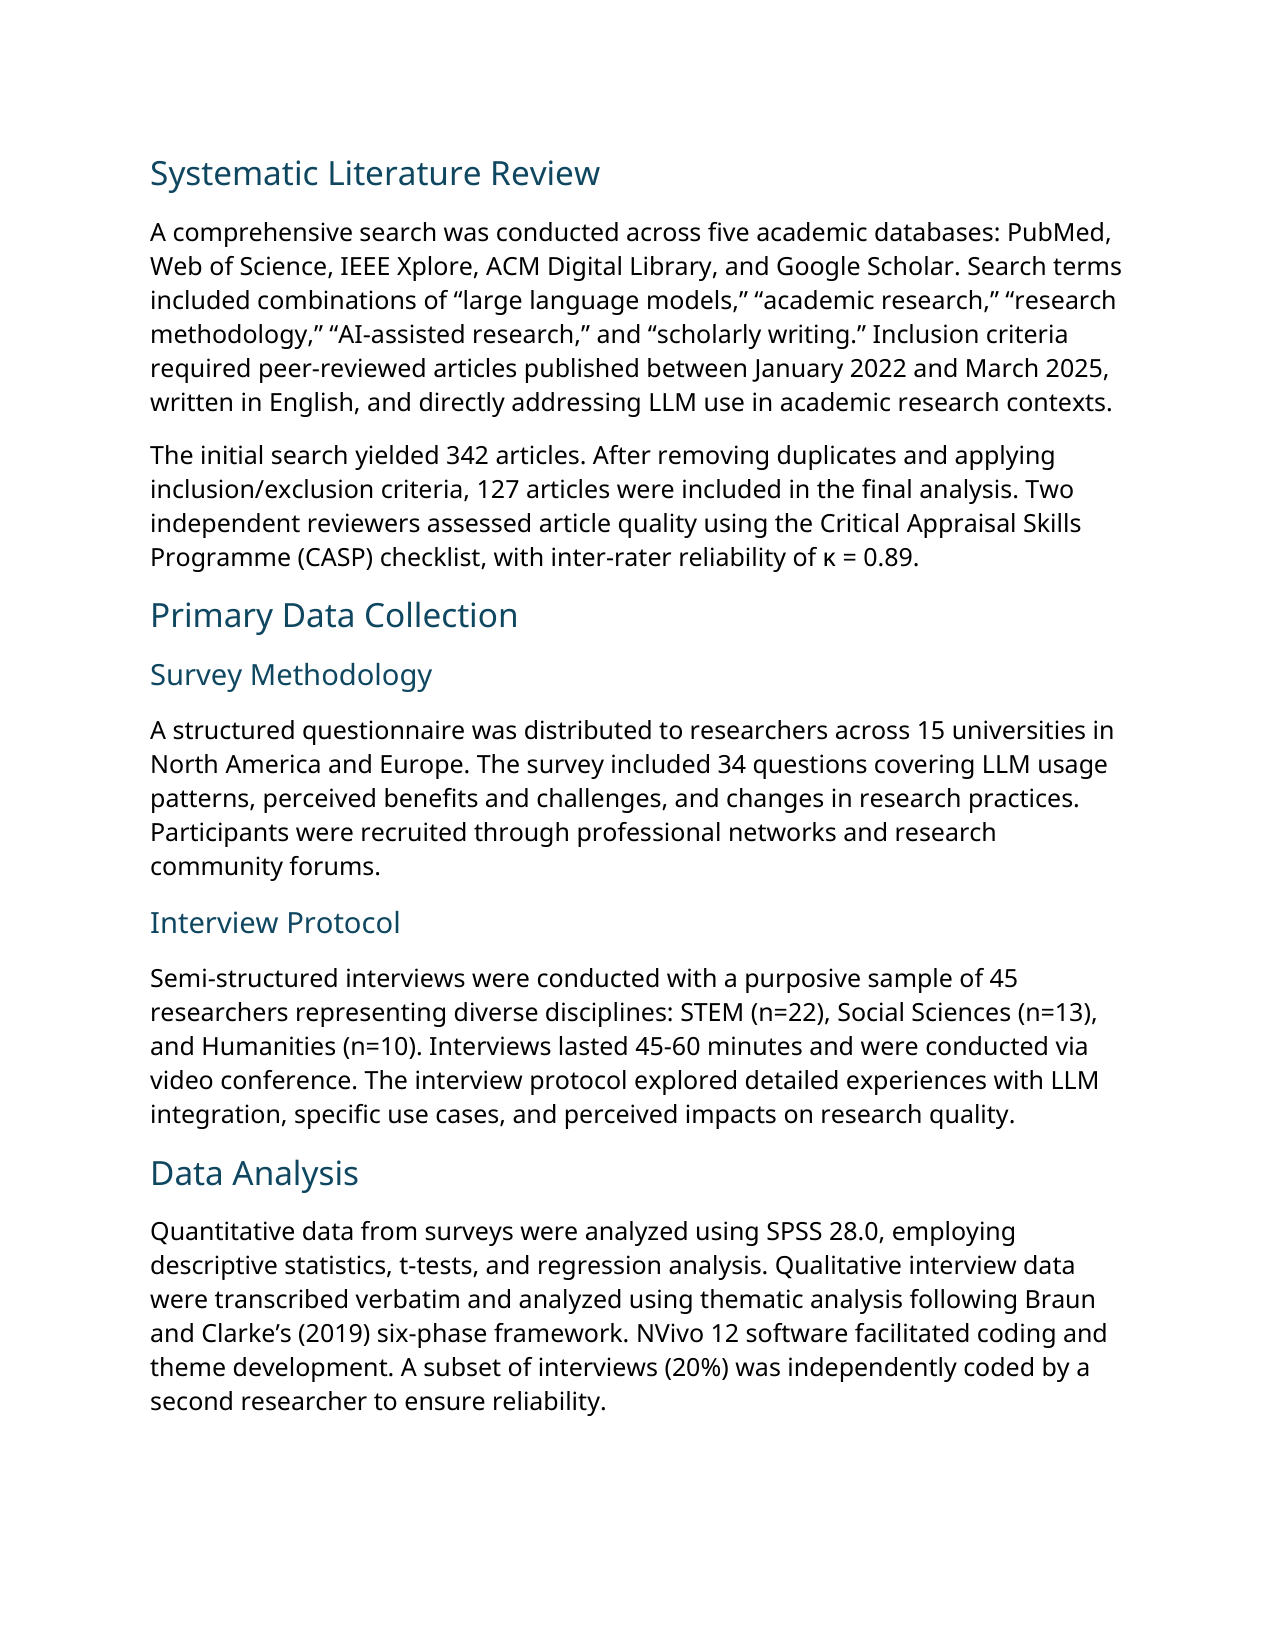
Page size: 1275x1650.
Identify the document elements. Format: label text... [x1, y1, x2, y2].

text Semi-structured interviews were conducted with a purposive sample of 45 researchers representing diverse disciplines: STEM (n=22), Social Sciences (n=13), and Humanities (n=10). Interviews lasted 45-60 minutes and were conducted via video conference. The interview protocol explored detailed experiences with LLM integration, specific use cases, and perceived impacts on research quality. [150, 960, 1125, 1131]
text Quantitative data from surveys were analyzed using SPSS 28.0, employing descriptive statistics, t-tests, and regression analysis. Qualitative interview data were transcribed verbatim and analyzed using thematic analysis following Braun and Clarke’s (2019) six-phase framework. NVivo 12 software facilitated coding and theme development. A subset of interviews (20%) was independently coded by a second researcher to ensure reliability. [150, 1213, 1125, 1418]
subtitle Data Analysis [150, 1149, 1125, 1195]
text A structured questionnaire was distributed to researchers across 15 universities in North America and Europe. The survey included 34 questions covering LLM usage patterns, perceived benefits and challenges, and changes in research practices. Participants were recruited through professional networks and research community forums. [150, 713, 1125, 883]
subtitle Interview Protocol [150, 902, 1125, 942]
text A comprehensive search was conducted across five academic databases: PubMed, Web of Science, IEEE Xplore, ACM Digital Library, and Google Scholar. Search terms included combinations of “large language models,” “academic research,” “research methodology,” “AI-assisted research,” and “scholarly writing.” Inclusion criteria required peer-reviewed articles published between January 2022 and March 2025, written in English, and directly addressing LLM use in academic research contexts. [150, 214, 1125, 418]
text The initial search yielded 342 articles. After removing duplicates and applying inclusion/exclusion criteria, 127 articles were included in the final analysis. Two independent reviewers assessed article quality using the Critical Appraisal Skills Programme (CASP) checklist, with inter-rater reliability of κ = 0.89. [150, 437, 1125, 573]
subtitle Systematic Literature Review [150, 150, 1125, 195]
subtitle Survey Methodology [150, 654, 1125, 694]
subtitle Primary Data Collection [150, 592, 1125, 638]
